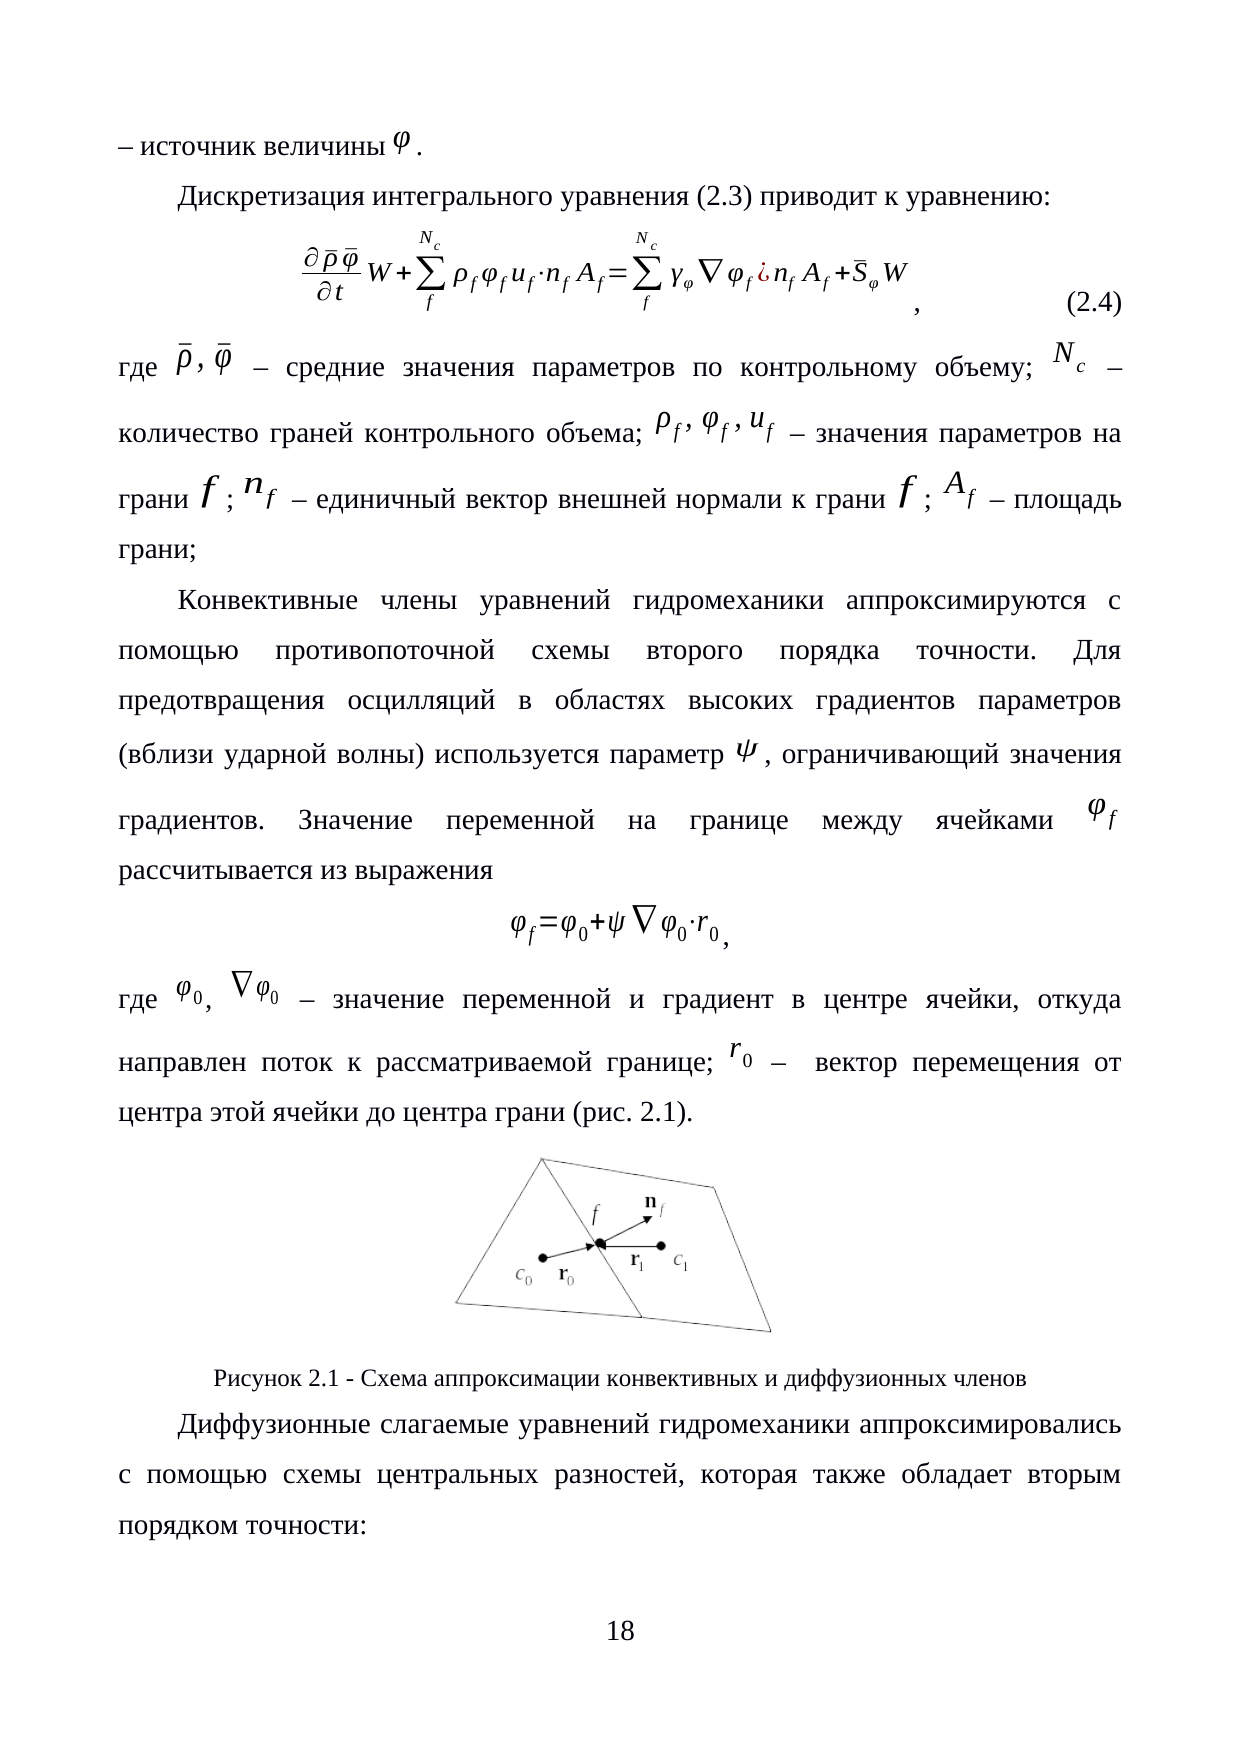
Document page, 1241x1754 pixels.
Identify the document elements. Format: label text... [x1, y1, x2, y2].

text Конвективные члены уравнений гидромеханики аппроксимируются с помощью противопоточной схемы второго порядка точности. Для предотвращения осцилляций в областях высоких градиентов параметров (вблизи ударной волны) используется параметр , ограничивающий значения градиентов. Значение переменной на границе между ячейками рассчитывается из выражения [118, 582, 1122, 886]
text , (2.4) [118, 228, 1122, 318]
text Диффузионные слагаемые уравнений гидромеханики аппроксимировались с помощью схемы центральных разностей, которая также обладает вторым порядком точности: [118, 1406, 1122, 1540]
text где , – значение переменной и градиент в центре ячейки, откуда направлен поток к рассматриваемой границе; – вектор перемещения от центра этой ячейки до центра грани (рис. 2.1). [118, 969, 1122, 1128]
text где – средние значения параметров по контрольному объему; – количество граней контрольного объема; – значения параметров на грани ; – единичный вектор внешней нормали к грани ; – площадь грани; [118, 335, 1122, 565]
text , [118, 903, 1122, 952]
text Рисунок 2.1 - Схема аппроксимации конвективных и диффузионных членов [118, 1363, 1122, 1392]
text Дискретизация интегрального уравнения (2.3) приводит к уравнению: [118, 178, 1122, 211]
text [118, 118, 1122, 161]
